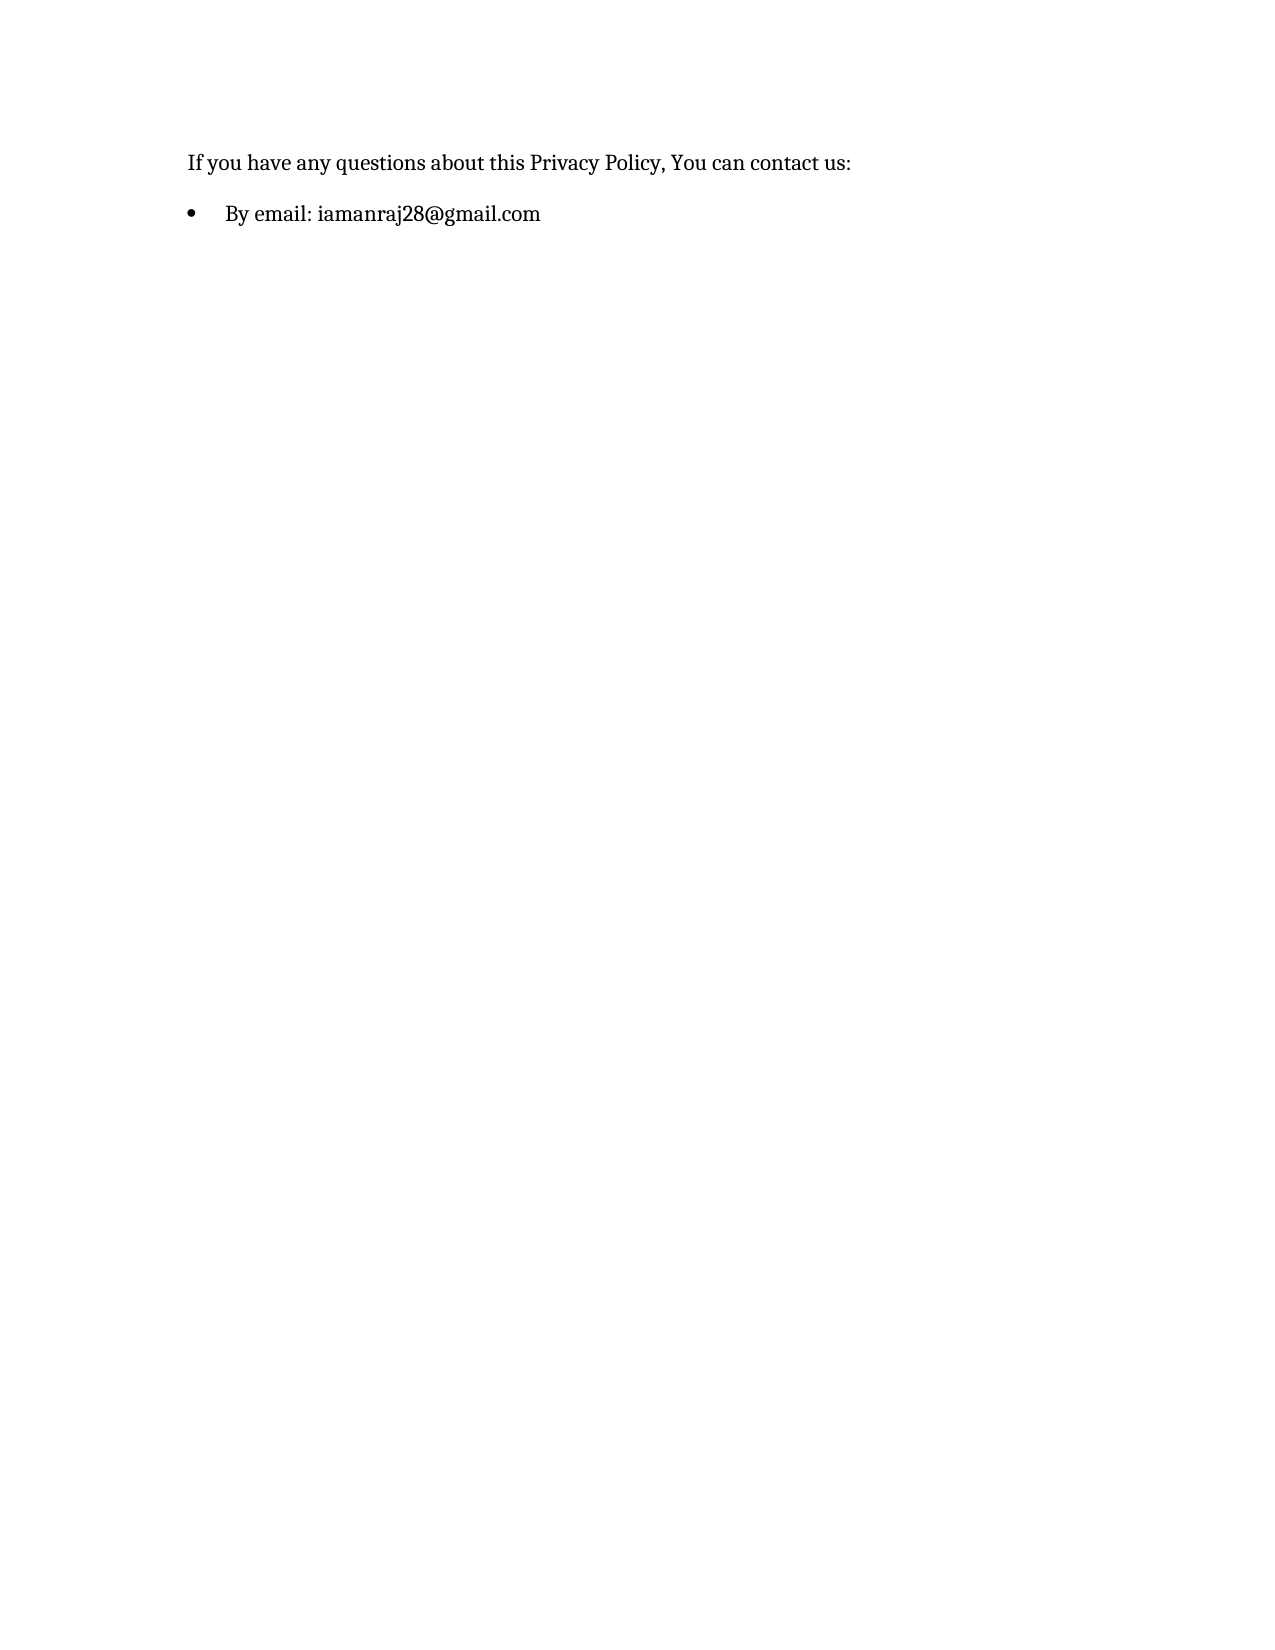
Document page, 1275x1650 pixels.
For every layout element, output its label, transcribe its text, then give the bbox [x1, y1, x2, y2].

list By email: iamanraj28@gmail.com [187, 201, 1087, 227]
text If you have any questions about this Privacy Policy, You can contact us: [187, 150, 1087, 176]
